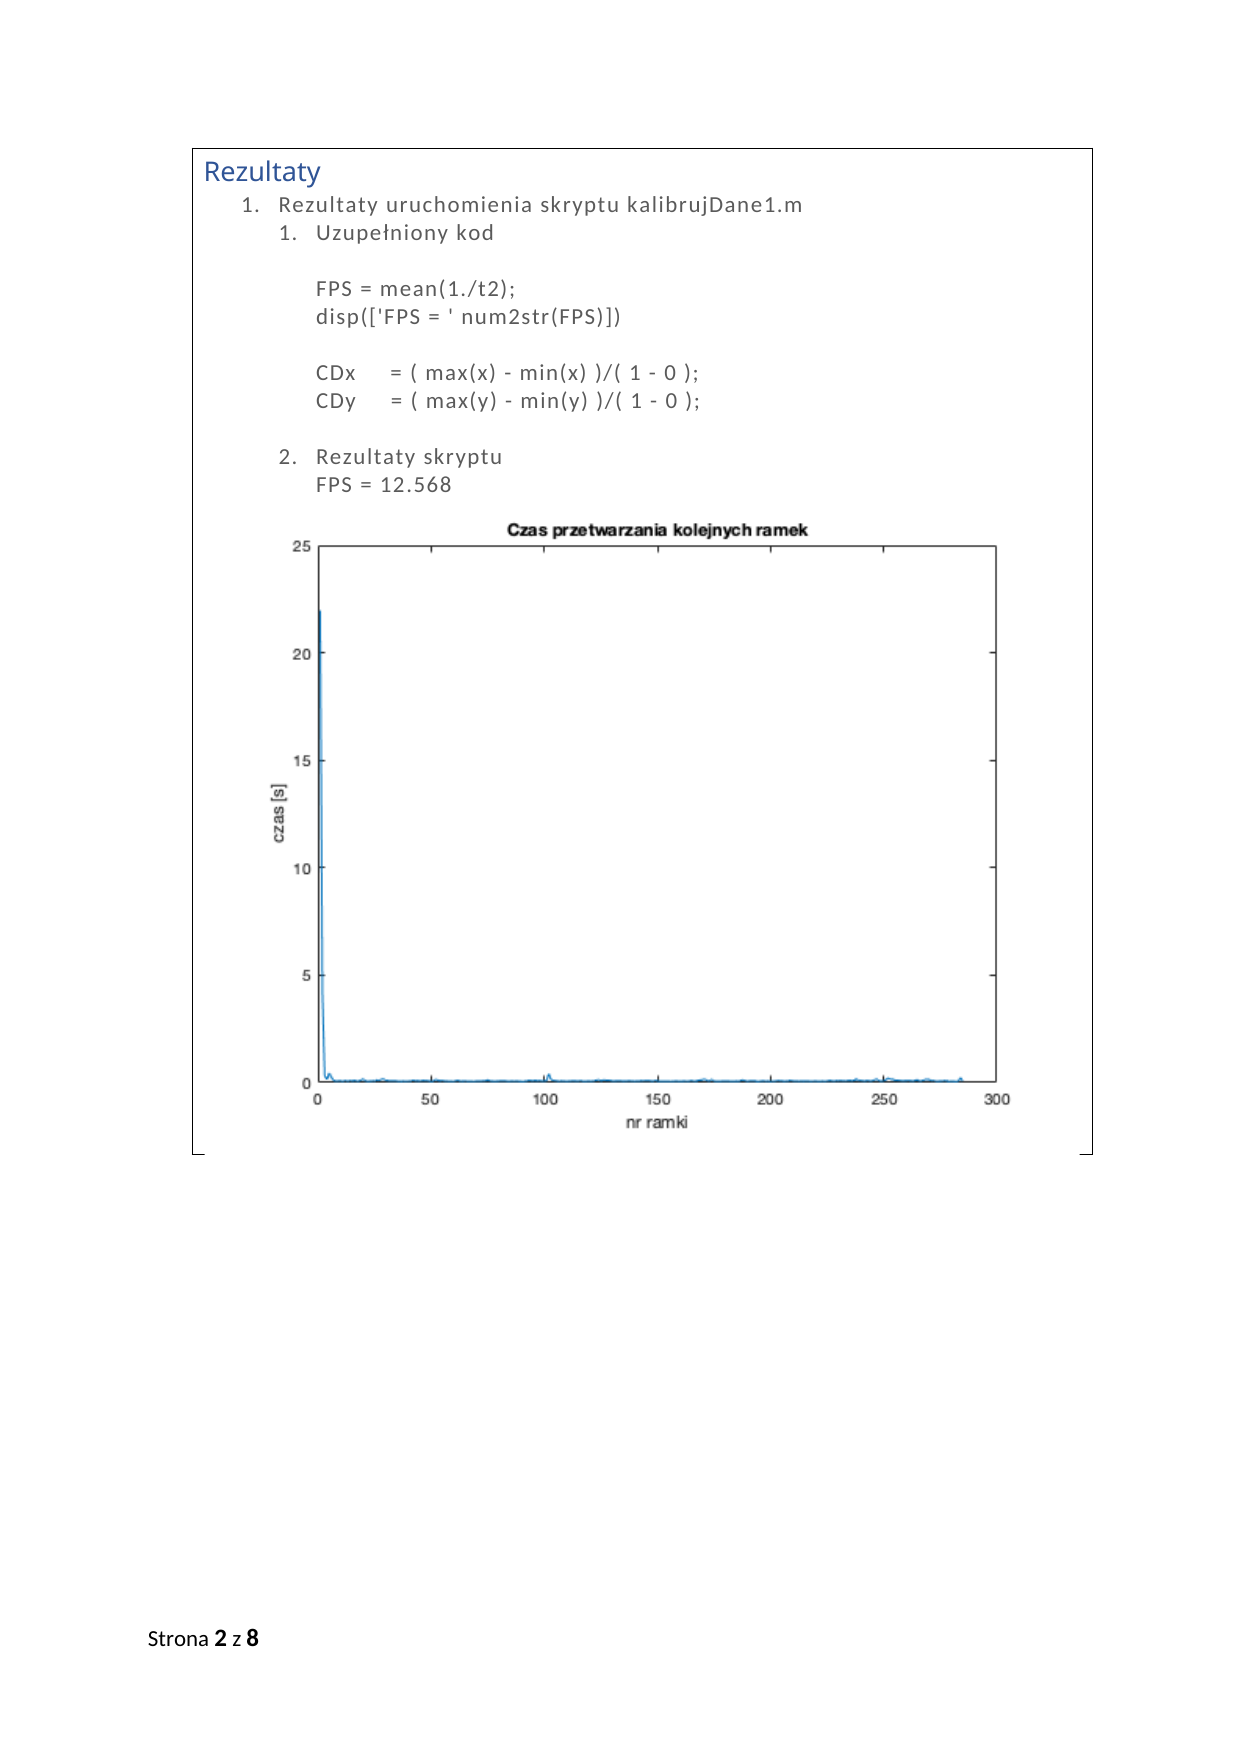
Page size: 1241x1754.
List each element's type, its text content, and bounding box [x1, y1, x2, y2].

picture [204, 497, 1080, 1155]
table_header Rezultaty Rezultaty uruchomienia skryptu kalibrujDane1.m Uzupełniony kod FPS = mean(1./t2); disp(['FPS = ' num2str(FPS)]) CDx = ( max(x) - min(x) )/( 1 - 0 ); CDy = ( max(y) - min(y) )/( 1 - 0 ); Rezultaty skryptu FPS = 12.568 Rezultaty uruchomienia skryptu testHarness_CAMMOUSE_cz2.m Uzupełniony kod x_cursor = (x - offset_x) / CDx; y_cursor = (y - offset_y) / CDy; Rysowanie prostokąta ruchem twarzy 3. Rezultaty uruchomienia skryptu testHarness_CAMMOUSE_cz3.m 1. Uzupełniony kod parametryAlg.histereza = 0.05; parametryAlg.gainx = 1.0; parametryAlg.gainy = 1.0; 2. Rezultaty uruchomienia skryptu 3. Wynik gry [193, 149, 1092, 1154]
